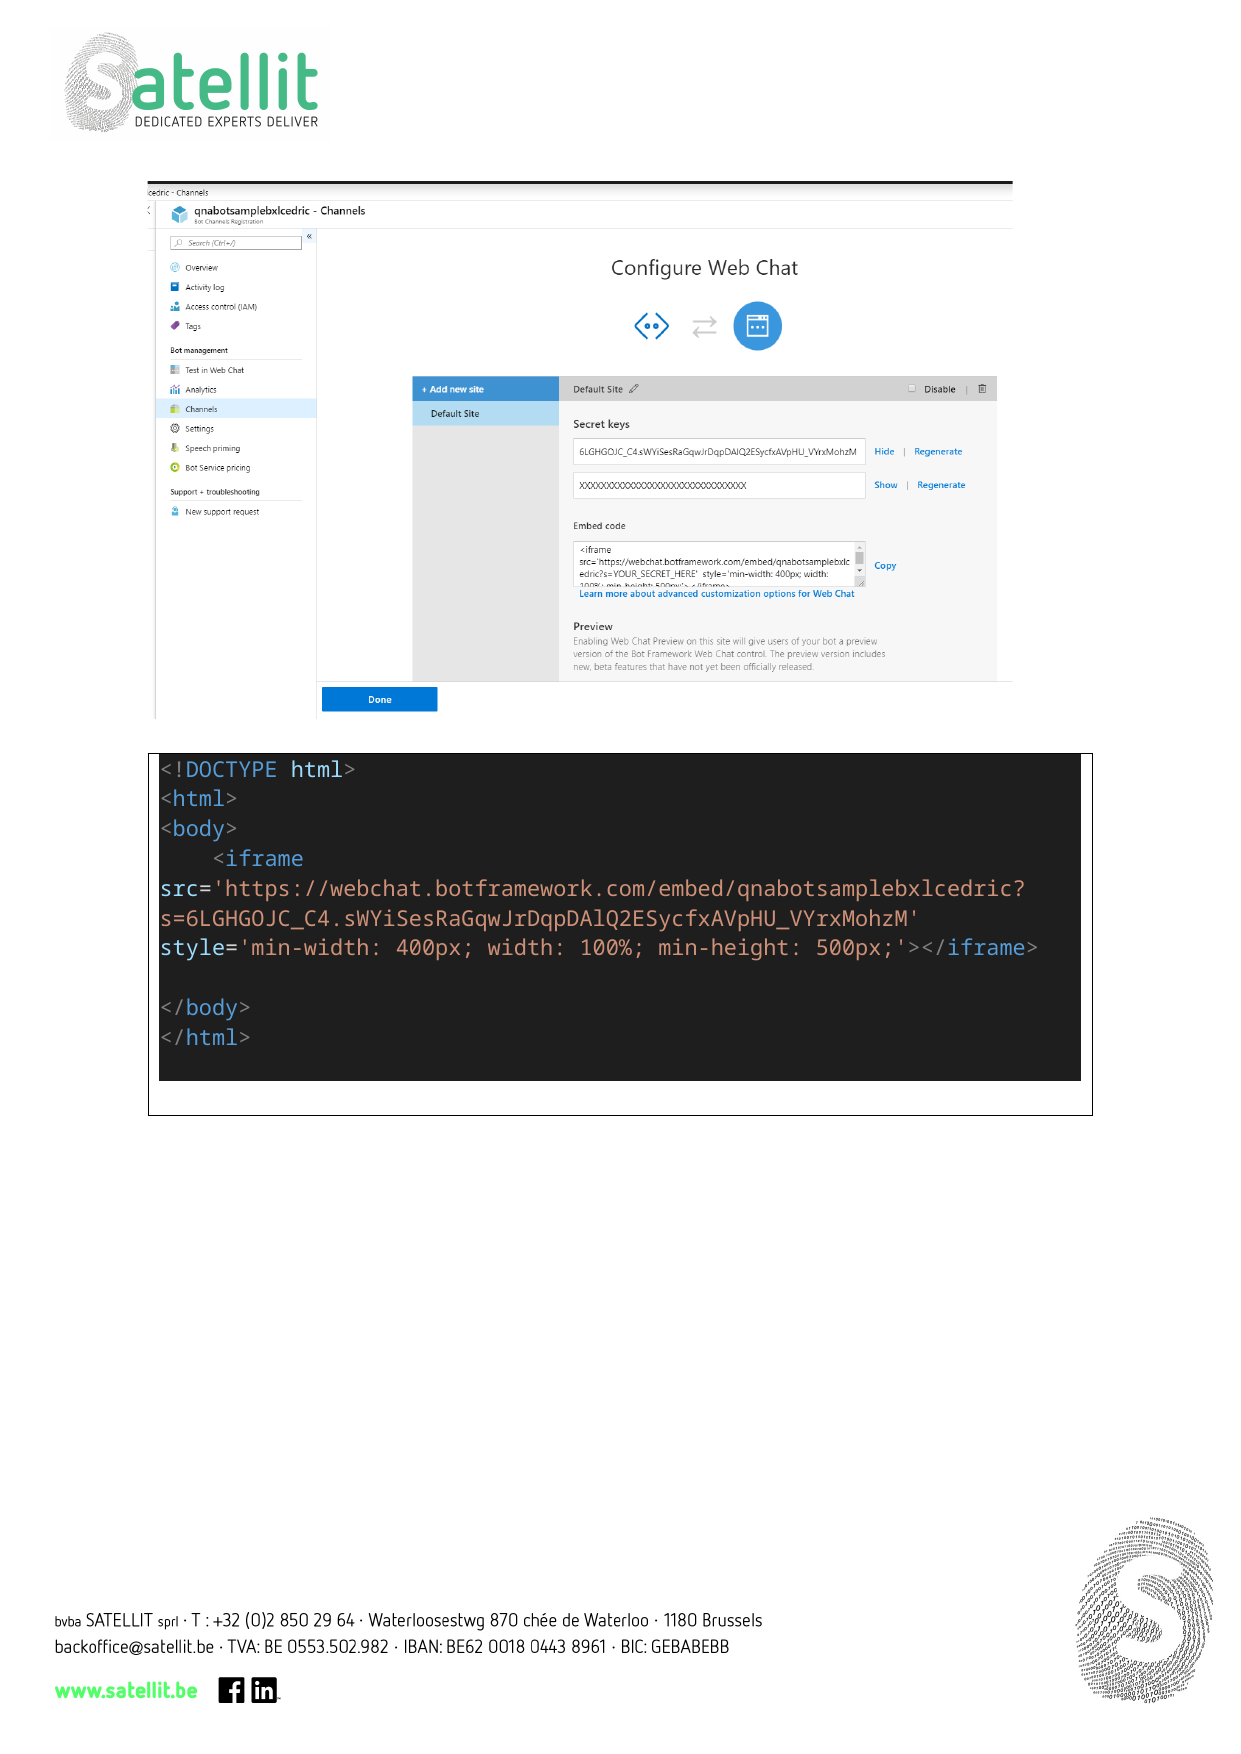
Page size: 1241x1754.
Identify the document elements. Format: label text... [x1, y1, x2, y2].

picture [48, 26, 332, 142]
picture [147, 181, 1013, 719]
table_header <!DOCTYPE html> <html> <body> <iframe src='https://webchat.botframework.com/embed/qnabotsamplebxlcedric?s=6LGHGOJC_C4.sWYiSesRaGqwJrDqpDAlQ2ESycfxAVpHU_VYrxMohzM' style='min-width: 400px; width: 100%; min-height: 500px;'></iframe> </body> </html> [149, 754, 1092, 1115]
picture [3, 1514, 1235, 1749]
